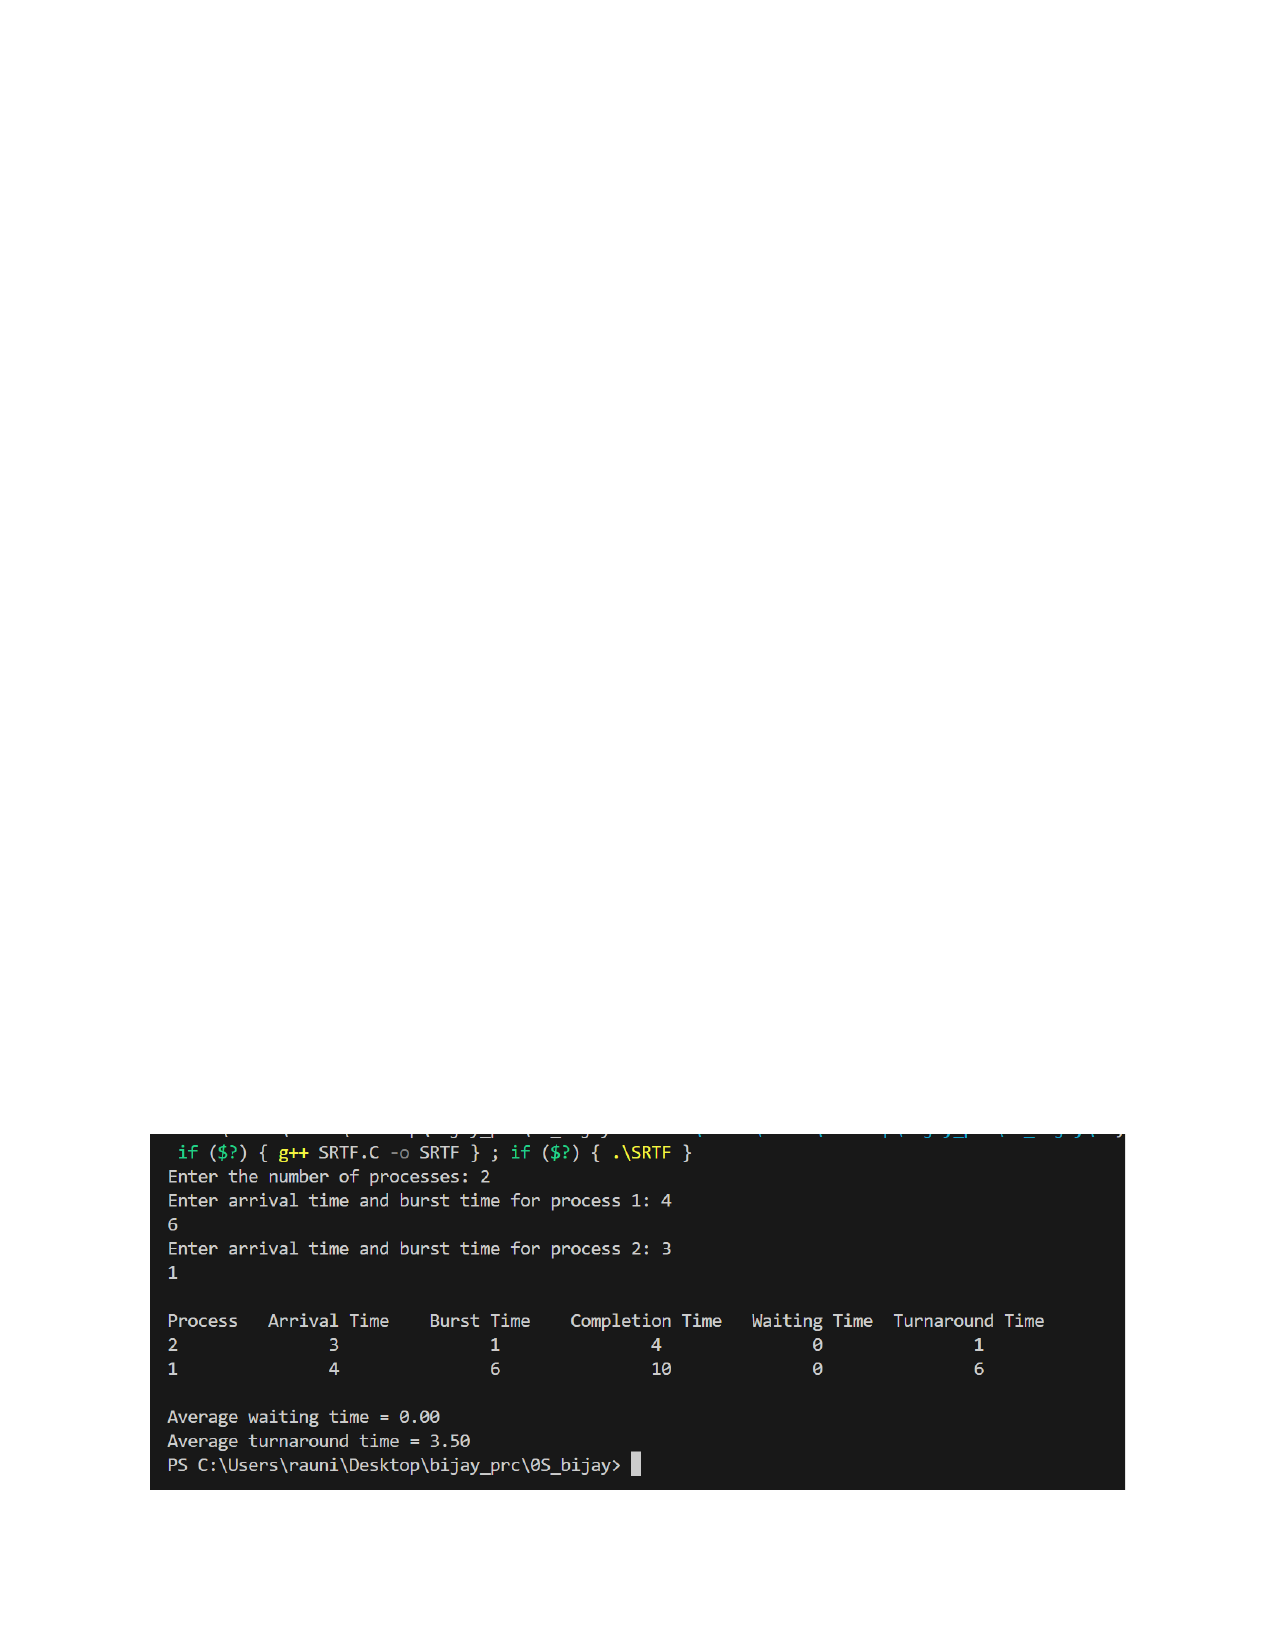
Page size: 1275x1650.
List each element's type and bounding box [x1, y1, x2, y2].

picture [150, 1134, 1125, 1490]
